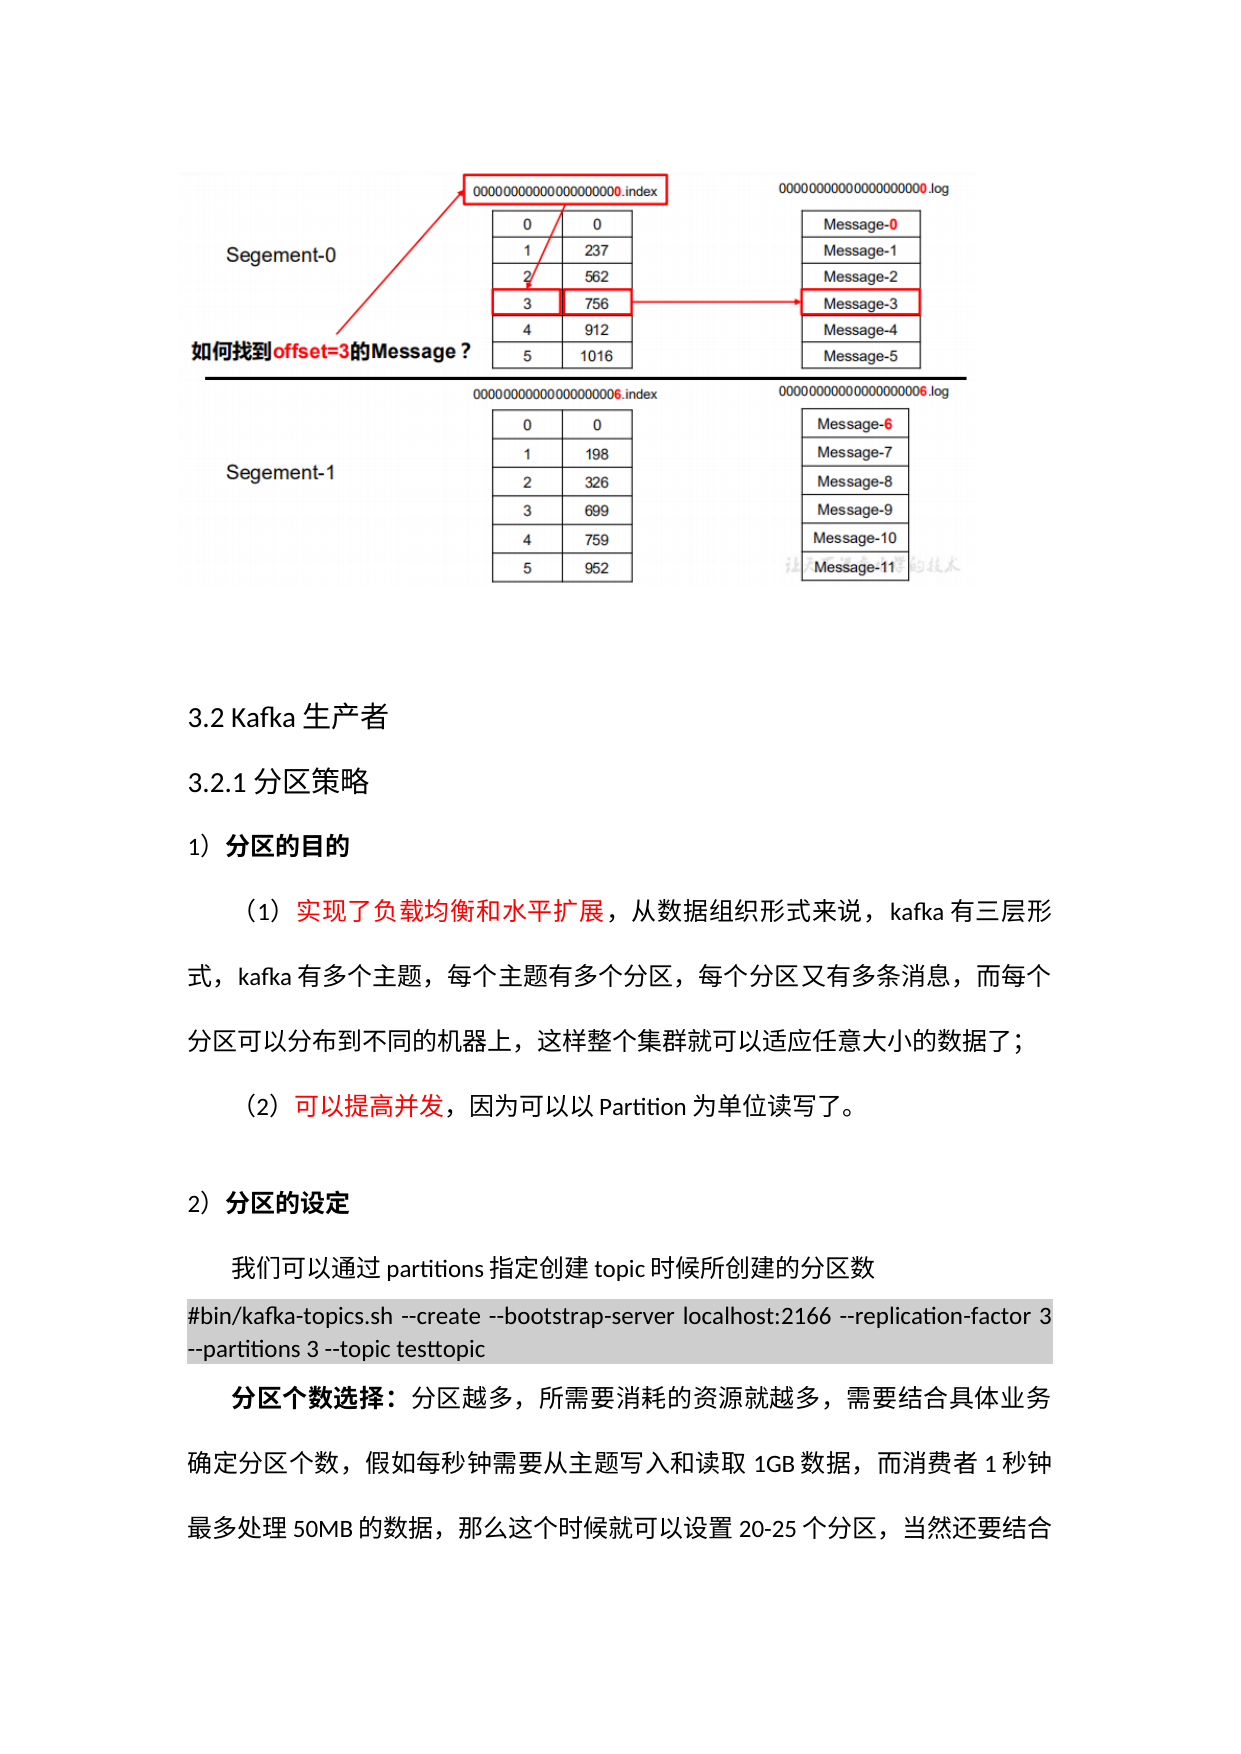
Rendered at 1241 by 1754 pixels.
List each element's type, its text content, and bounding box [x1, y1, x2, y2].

picture [178, 172, 977, 588]
list #bin/kafka-topics.sh --create --bootstrap-server localhost:2166 --replication-factor 3 --partitions 3 --topic testtopic [187, 1299, 1053, 1364]
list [187, 1364, 1053, 1559]
list 1）分区的目的 [187, 812, 1053, 877]
list 我们可以通过partitions指定创建topic时候所创建的分区数 [187, 1234, 1053, 1299]
list 2）分区的设定 [187, 1169, 1053, 1234]
list 3.2.1 分区策略 [187, 747, 1053, 812]
list （1）实现了负载均衡和水平扩展，从数据组织形式来说，kafka有三层形式，kafka有多个主题，每个主题有多个分区，每个分区又有多条消息，而每个分区可以分布到不同的机器上，这样整个集群就可以适应任意大小的数据了； [187, 877, 1053, 1072]
list 3.2 Kafka生产者 [187, 682, 1053, 747]
list （2）可以提高并发，因为可以以Partition为单位读写了。 [187, 1072, 1053, 1137]
